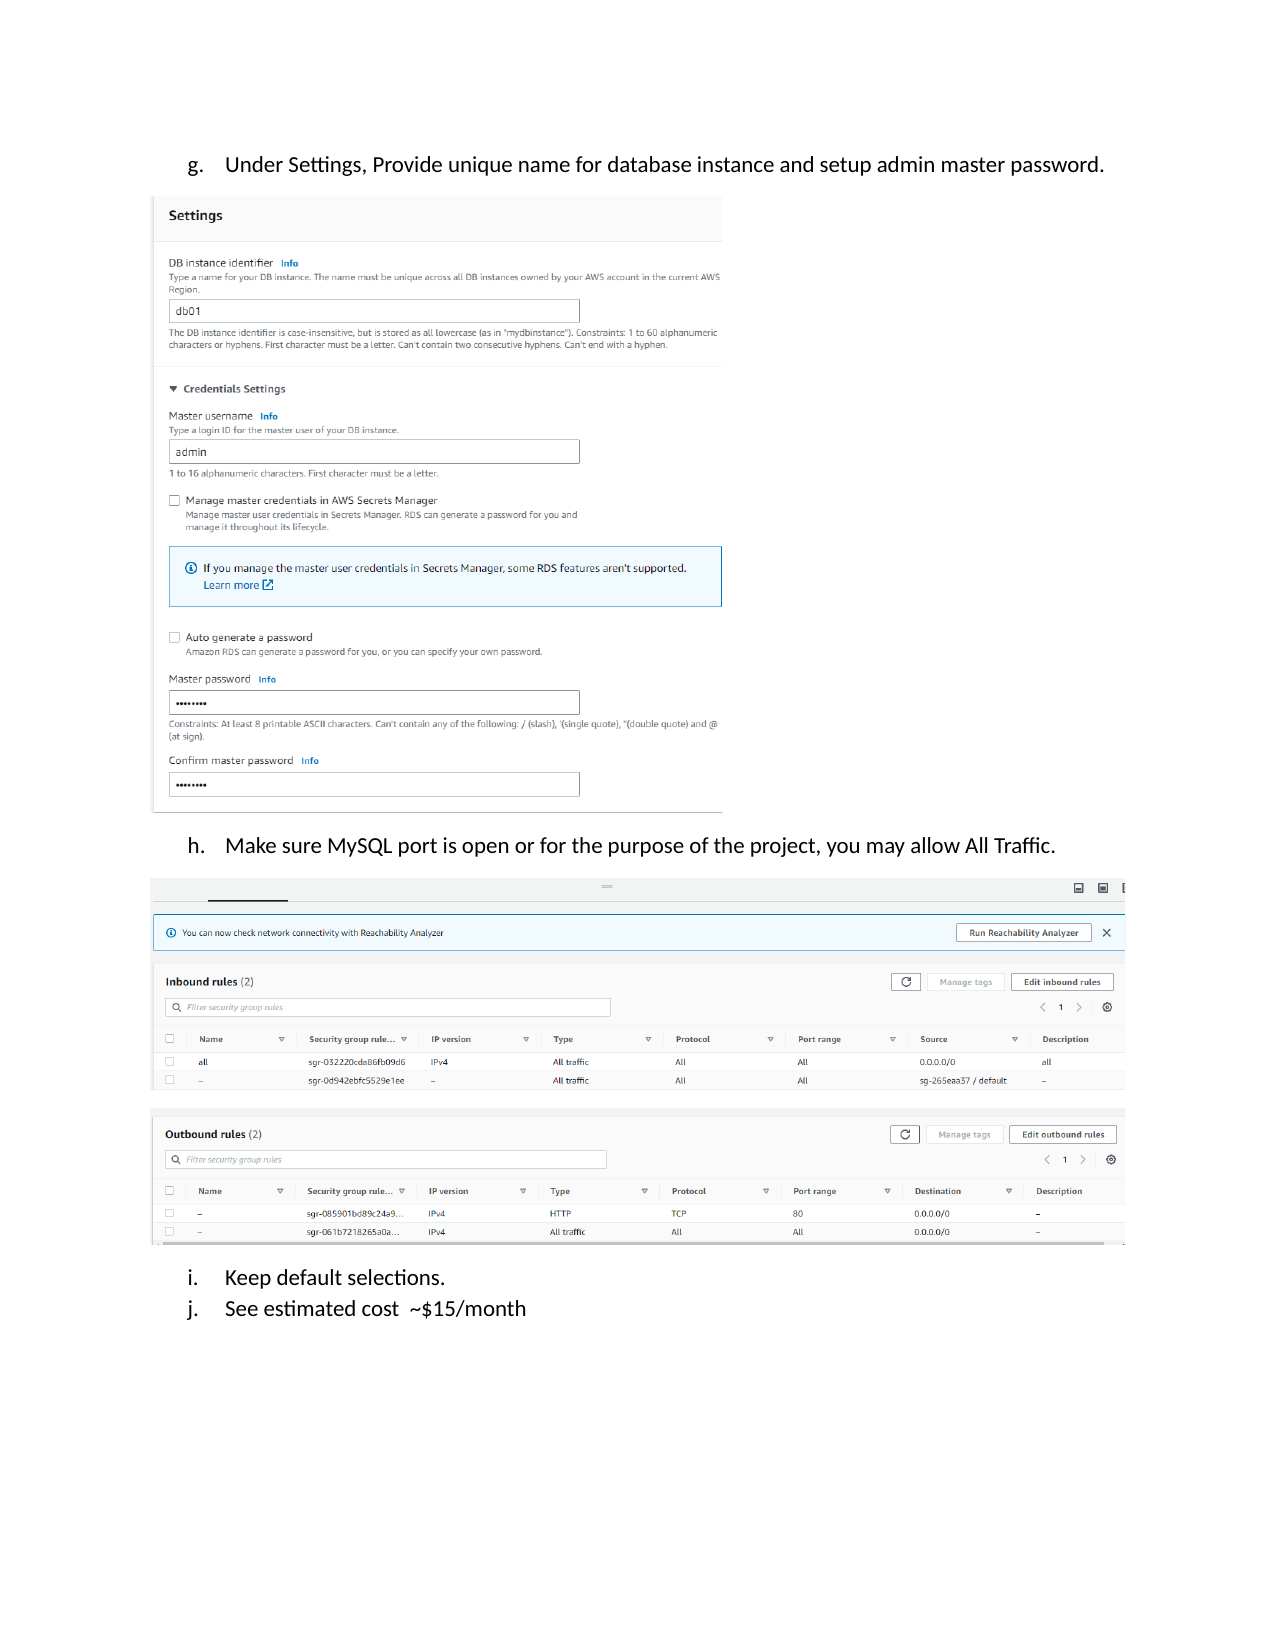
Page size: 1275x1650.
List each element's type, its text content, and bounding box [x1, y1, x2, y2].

list Keep default selections. [187, 1263, 1125, 1291]
picture [150, 1108, 1125, 1245]
picture [150, 196, 723, 813]
picture [150, 878, 1125, 1090]
list Make sure MySQL port is open or for the purpose of the project, you may allow All Traffic. [187, 831, 1125, 859]
list See estimated cost ~$15/month [187, 1294, 1125, 1322]
list Under Settings, Provide unique name for database instance and setup admin master password. [187, 150, 1125, 178]
